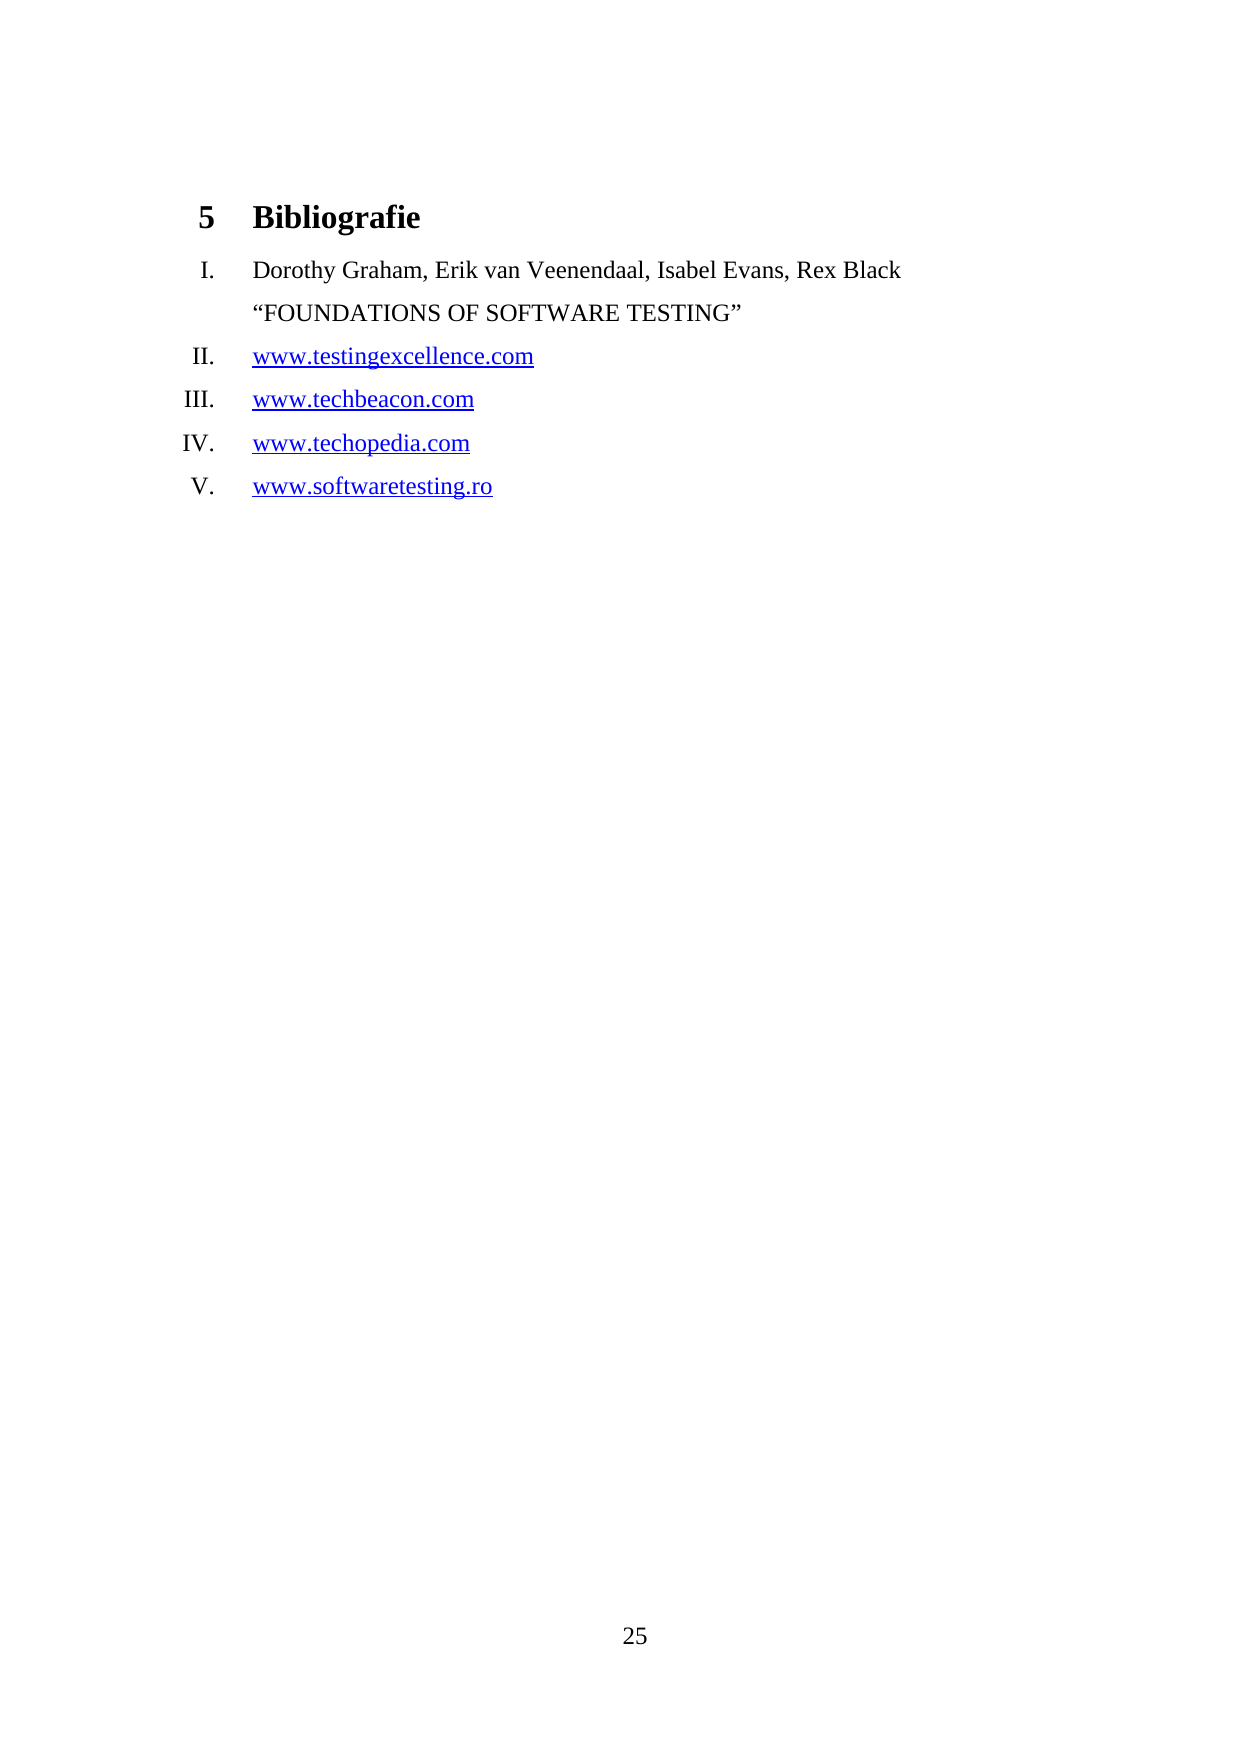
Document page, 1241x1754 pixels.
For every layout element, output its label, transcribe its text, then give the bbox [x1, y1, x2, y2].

subtitle Bibliografie [215, 198, 1092, 236]
list www.testingexcellence.com [215, 341, 1092, 370]
list www.softwaretesting.ro [215, 471, 1092, 499]
list Dorothy Graham, Erik van Veenendaal, Isabel Evans, Rex Black “FOUNDATIONS OF SOFTWARE TESTING” [215, 255, 1092, 327]
list www.techopedia.com [215, 428, 1092, 456]
list www.techbeacon.com [215, 384, 1092, 413]
